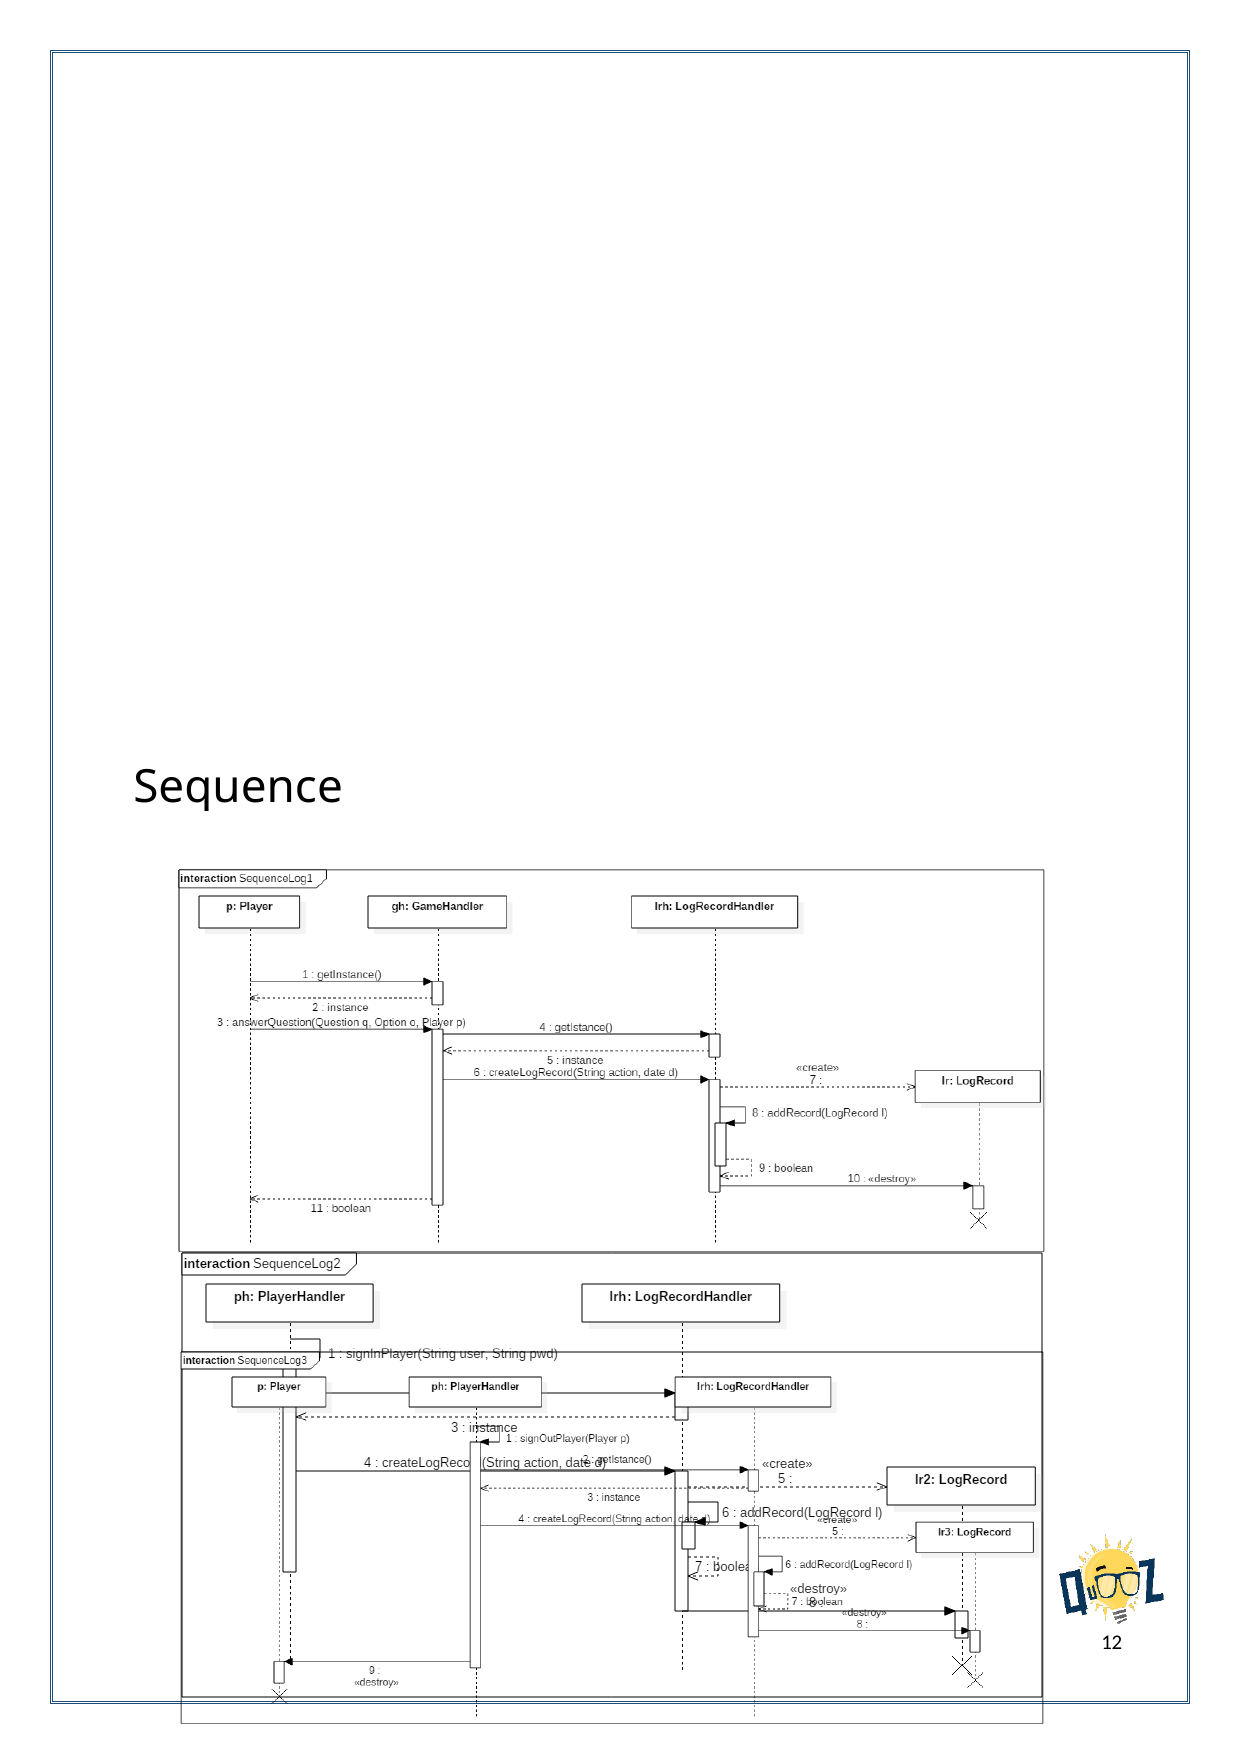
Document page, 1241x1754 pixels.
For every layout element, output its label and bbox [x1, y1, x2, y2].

picture [170, 861, 1172, 1754]
